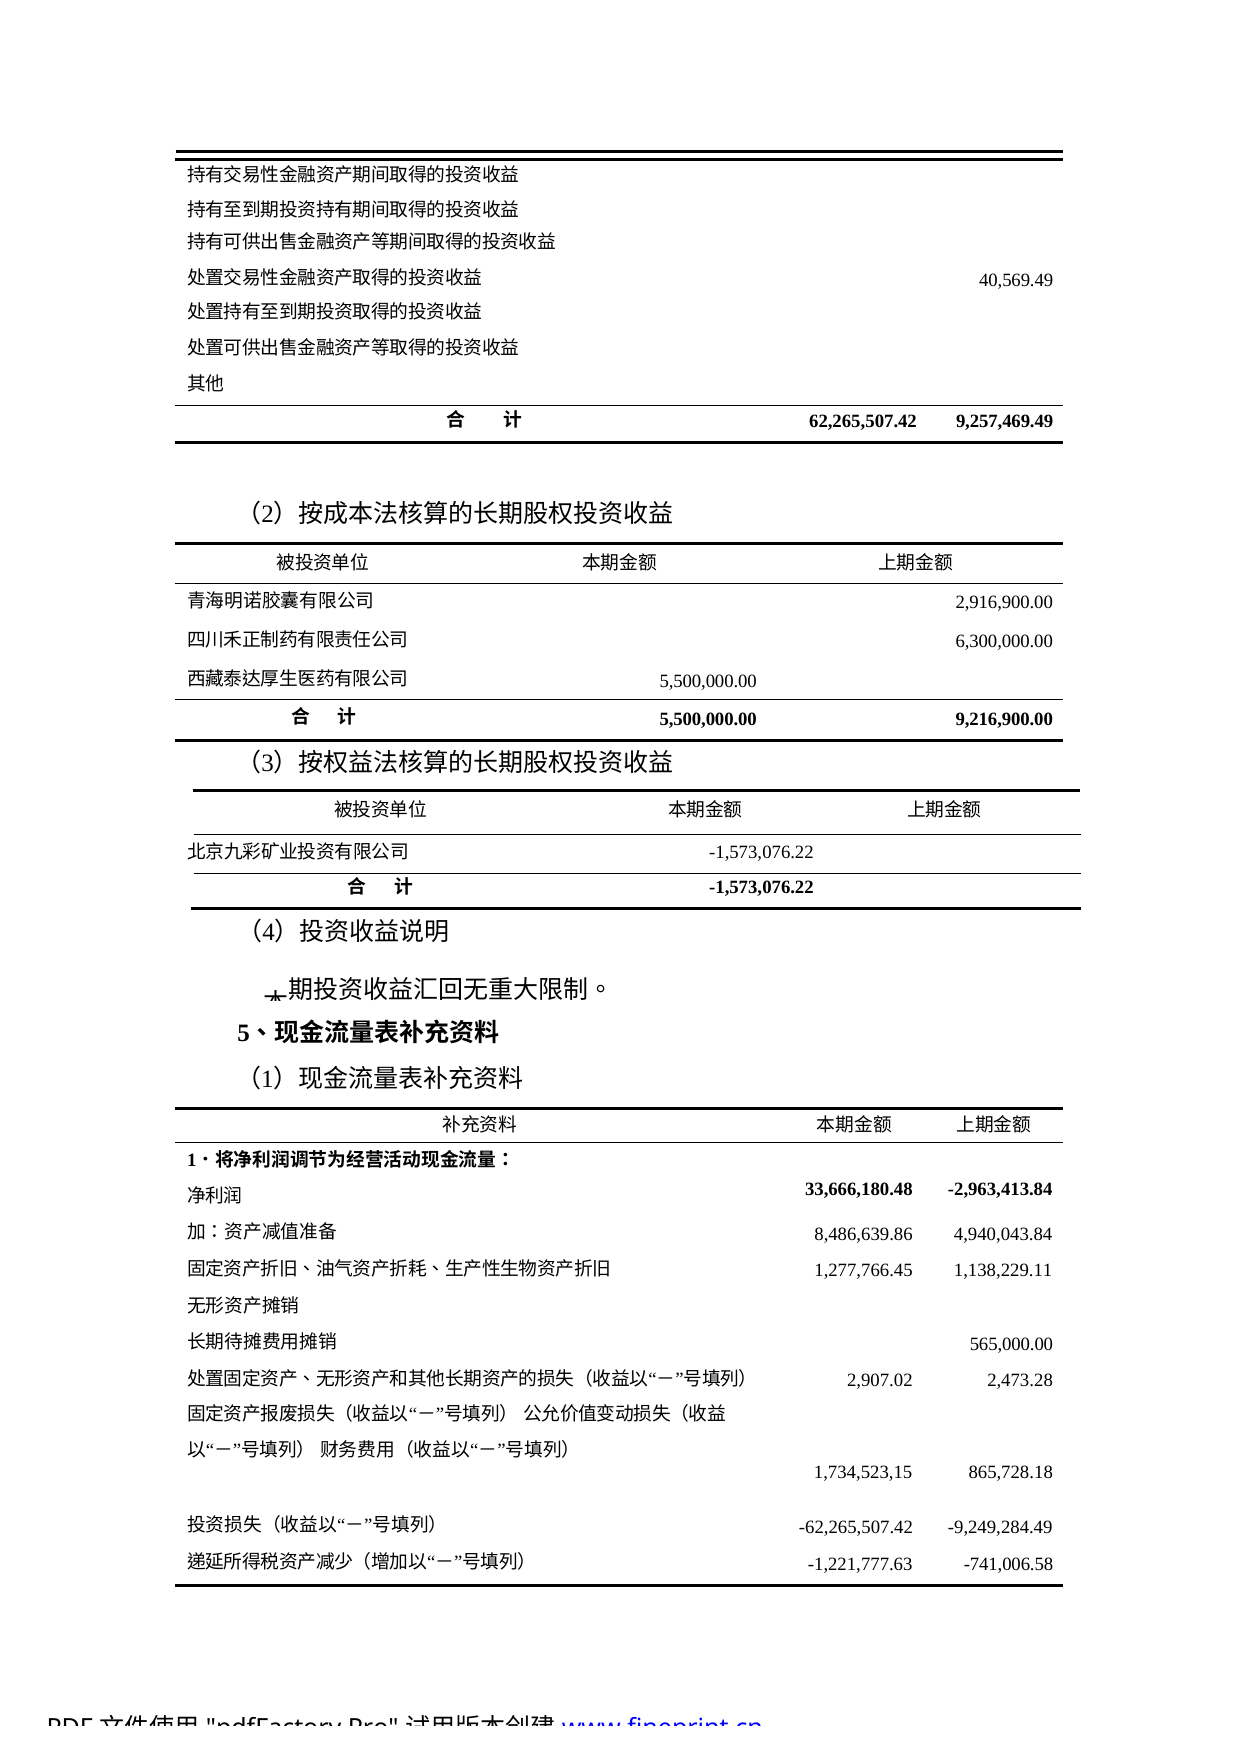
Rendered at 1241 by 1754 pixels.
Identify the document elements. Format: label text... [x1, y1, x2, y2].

text （3）按权益法核算的长期股权投资收益 [236, 745, 1078, 779]
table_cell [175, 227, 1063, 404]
text 北京九彩矿业投资有限公司 -1,573,076.22 [187, 838, 1078, 863]
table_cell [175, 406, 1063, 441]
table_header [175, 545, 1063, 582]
text 合 计 -1,573,076.22 [347, 873, 1078, 899]
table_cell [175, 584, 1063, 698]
subtitle 5、现金流量表补充资料 [237, 1009, 1078, 1050]
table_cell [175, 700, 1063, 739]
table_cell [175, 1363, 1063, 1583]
text 被投资单位 本期金额 上期金额 [334, 797, 1078, 822]
text （4）投资收益说明 [237, 914, 1078, 948]
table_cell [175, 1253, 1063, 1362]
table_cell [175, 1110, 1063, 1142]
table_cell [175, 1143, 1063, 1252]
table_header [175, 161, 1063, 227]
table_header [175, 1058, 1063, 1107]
text （2）按成本法核算的长期股权投资收益 [236, 496, 1078, 530]
